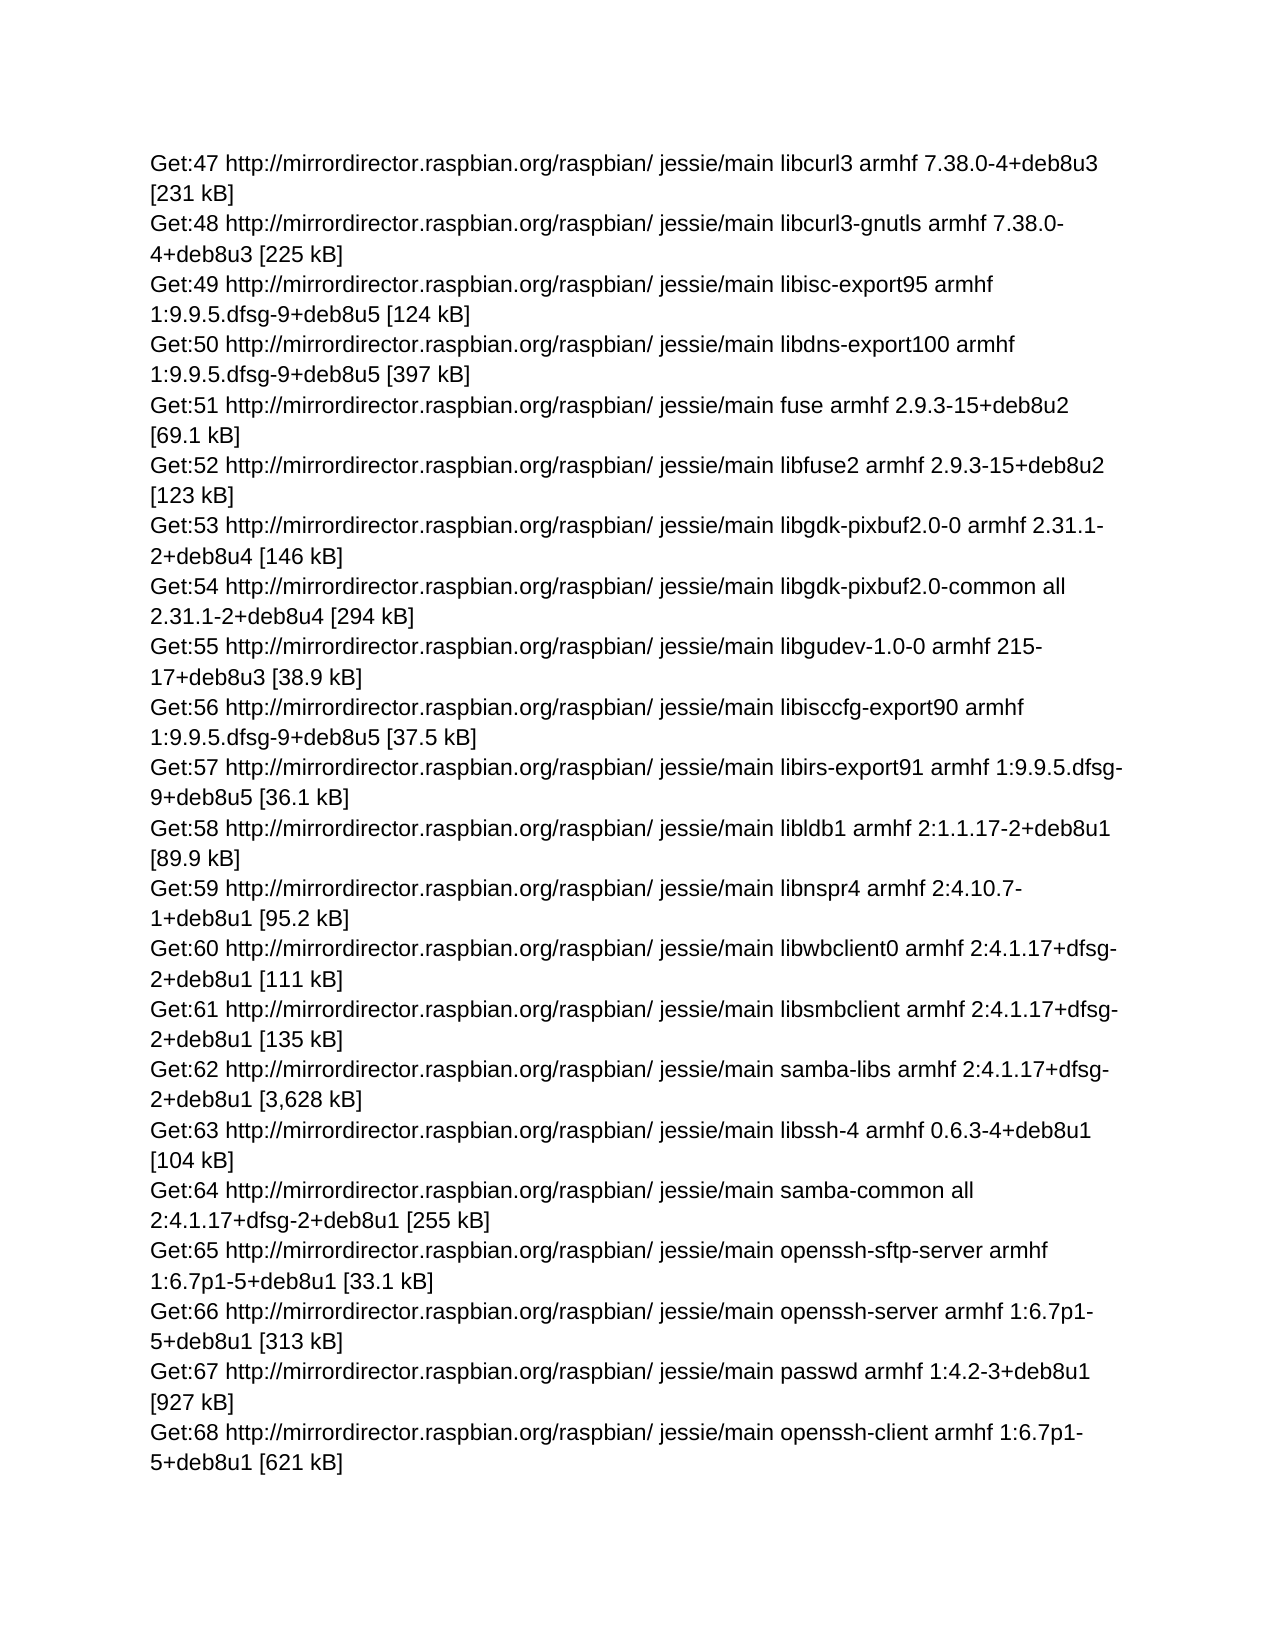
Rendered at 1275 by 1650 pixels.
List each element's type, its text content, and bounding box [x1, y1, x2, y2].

text Get:59 http://mirrordirector.raspbian.org/raspbian/ jessie/main libnspr4 armhf 2:4.10.7-1+deb8u1 [95.2 kB] [150, 875, 1125, 932]
text Get:56 http://mirrordirector.raspbian.org/raspbian/ jessie/main libisccfg-export90 armhf 1:9.9.5.dfsg-9+deb8u5 [37.5 kB] [150, 694, 1125, 750]
text Get:49 http://mirrordirector.raspbian.org/raspbian/ jessie/main libisc-export95 armhf 1:9.9.5.dfsg-9+deb8u5 [124 kB] [150, 271, 1125, 327]
text Get:57 http://mirrordirector.raspbian.org/raspbian/ jessie/main libirs-export91 armhf 1:9.9.5.dfsg-9+deb8u5 [36.1 kB] [150, 754, 1125, 811]
text Get:50 http://mirrordirector.raspbian.org/raspbian/ jessie/main libdns-export100 armhf 1:9.9.5.dfsg-9+deb8u5 [397 kB] [150, 331, 1125, 388]
text Get:51 http://mirrordirector.raspbian.org/raspbian/ jessie/main fuse armhf 2.9.3-15+deb8u2 [69.1 kB] [150, 392, 1125, 448]
text Get:68 http://mirrordirector.raspbian.org/raspbian/ jessie/main openssh-client armhf 1:6.7p1-5+deb8u1 [621 kB] [150, 1419, 1125, 1475]
text Get:52 http://mirrordirector.raspbian.org/raspbian/ jessie/main libfuse2 armhf 2.9.3-15+deb8u2 [123 kB] [150, 452, 1125, 509]
text Get:53 http://mirrordirector.raspbian.org/raspbian/ jessie/main libgdk-pixbuf2.0-0 armhf 2.31.1-2+deb8u4 [146 kB] [150, 512, 1125, 569]
text Get:58 http://mirrordirector.raspbian.org/raspbian/ jessie/main libldb1 armhf 2:1.1.17-2+deb8u1 [89.9 kB] [150, 814, 1125, 871]
text Get:66 http://mirrordirector.raspbian.org/raspbian/ jessie/main openssh-server armhf 1:6.7p1-5+deb8u1 [313 kB] [150, 1298, 1125, 1354]
text Get:60 http://mirrordirector.raspbian.org/raspbian/ jessie/main libwbclient0 armhf 2:4.1.17+dfsg-2+deb8u1 [111 kB] [150, 935, 1125, 992]
text Get:61 http://mirrordirector.raspbian.org/raspbian/ jessie/main libsmbclient armhf 2:4.1.17+dfsg-2+deb8u1 [135 kB] [150, 996, 1125, 1052]
text Get:65 http://mirrordirector.raspbian.org/raspbian/ jessie/main openssh-sftp-server armhf 1:6.7p1-5+deb8u1 [33.1 kB] [150, 1237, 1125, 1294]
text Get:54 http://mirrordirector.raspbian.org/raspbian/ jessie/main libgdk-pixbuf2.0-common all 2.31.1-2+deb8u4 [294 kB] [150, 573, 1125, 629]
text Get:55 http://mirrordirector.raspbian.org/raspbian/ jessie/main libgudev-1.0-0 armhf 215-17+deb8u3 [38.9 kB] [150, 633, 1125, 690]
text Get:47 http://mirrordirector.raspbian.org/raspbian/ jessie/main libcurl3 armhf 7.38.0-4+deb8u3 [231 kB] [150, 150, 1125, 207]
text Get:63 http://mirrordirector.raspbian.org/raspbian/ jessie/main libssh-4 armhf 0.6.3-4+deb8u1 [104 kB] [150, 1117, 1125, 1173]
text Get:67 http://mirrordirector.raspbian.org/raspbian/ jessie/main passwd armhf 1:4.2-3+deb8u1 [927 kB] [150, 1358, 1125, 1415]
text Get:48 http://mirrordirector.raspbian.org/raspbian/ jessie/main libcurl3-gnutls armhf 7.38.0-4+deb8u3 [225 kB] [150, 210, 1125, 267]
text Get:64 http://mirrordirector.raspbian.org/raspbian/ jessie/main samba-common all 2:4.1.17+dfsg-2+deb8u1 [255 kB] [150, 1177, 1125, 1234]
text Get:62 http://mirrordirector.raspbian.org/raspbian/ jessie/main samba-libs armhf 2:4.1.17+dfsg-2+deb8u1 [3,628 kB] [150, 1056, 1125, 1113]
